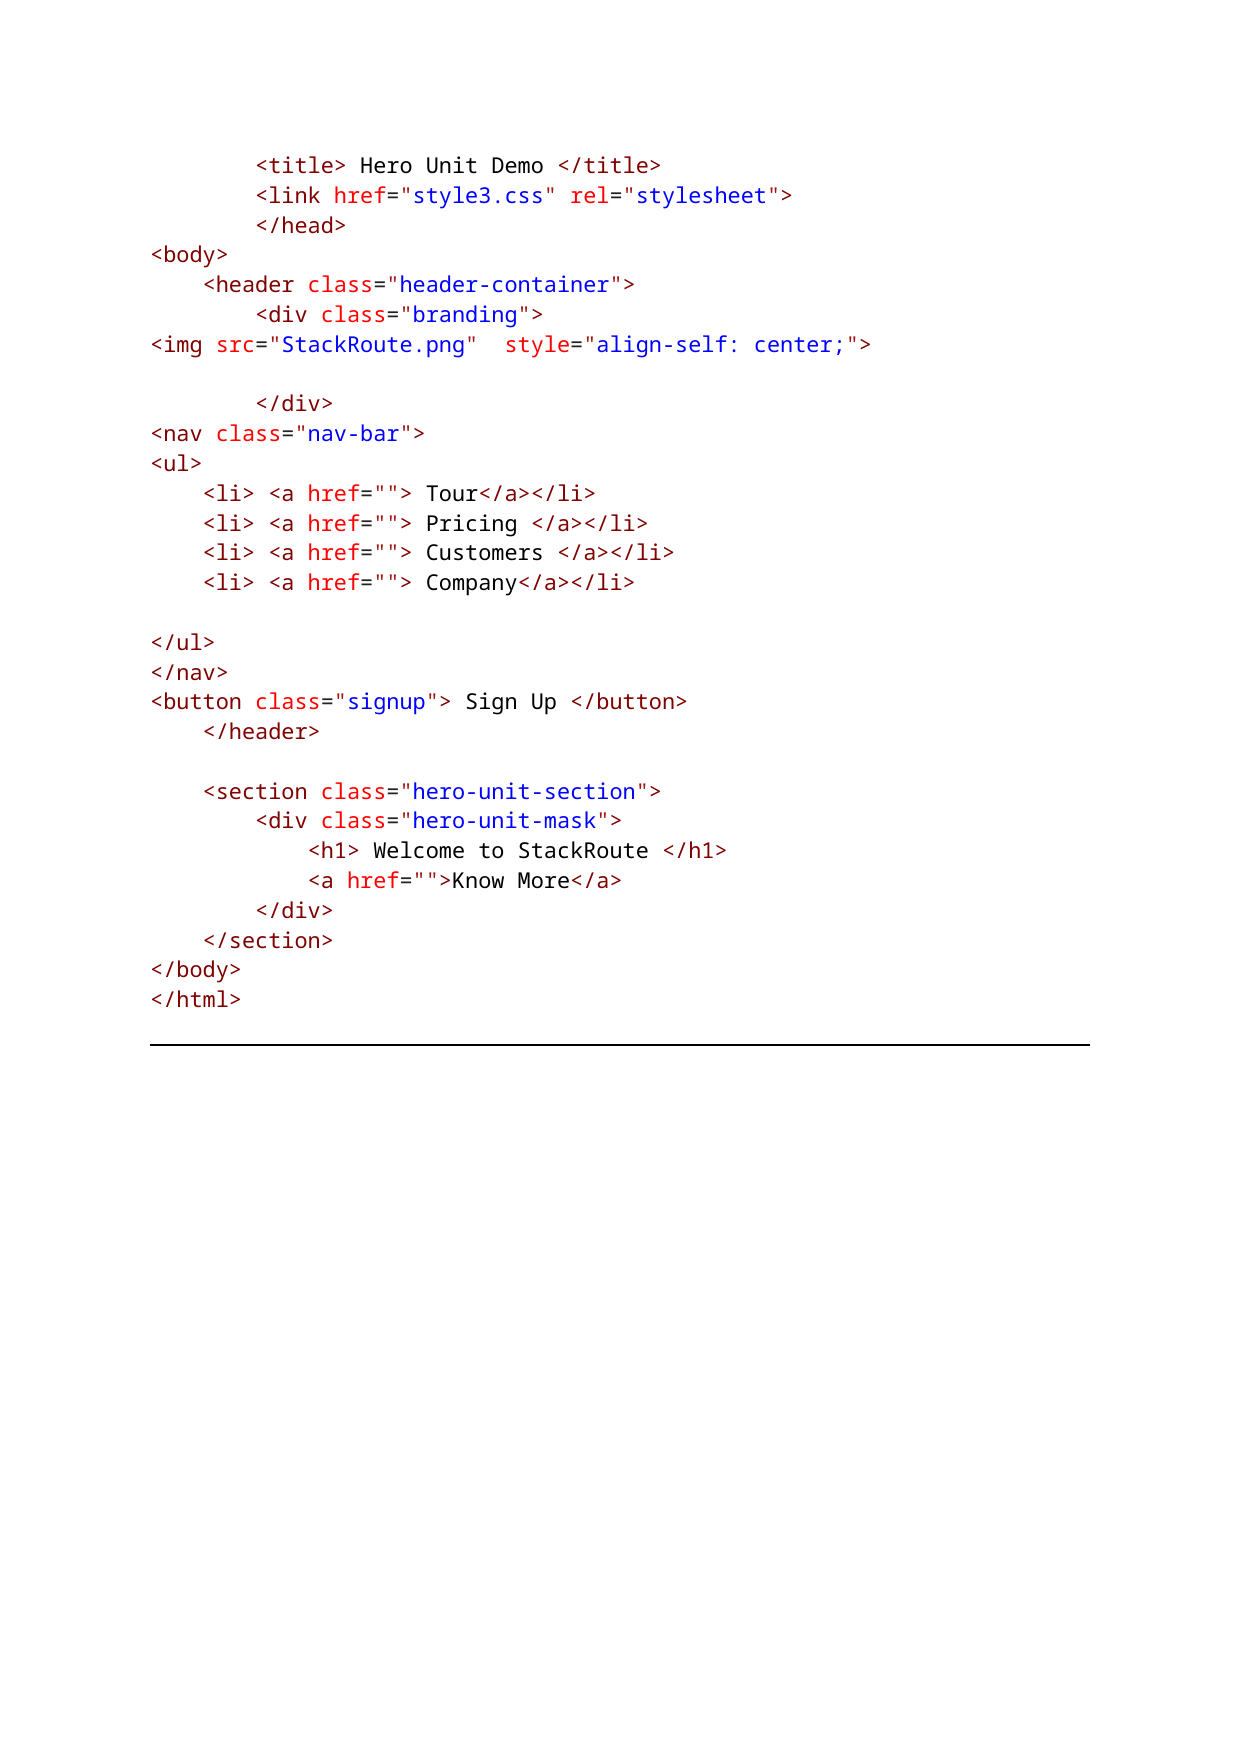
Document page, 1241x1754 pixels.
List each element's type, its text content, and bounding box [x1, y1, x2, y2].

text <div class="branding"> [150, 299, 1090, 329]
text <title> Hero Unit Demo </title> [150, 150, 1090, 180]
text </ul> [150, 627, 1090, 656]
text <img src="StackRoute.png" style="align-self: center;"> [150, 329, 1090, 358]
text <link href="style3.css" rel="stylesheet"> [150, 180, 1090, 209]
text <section class="hero-unit-section"> [150, 776, 1090, 805]
text </head> [150, 209, 1090, 239]
text </html> [150, 984, 1090, 1014]
text <li> <a href=""> Company</a></li> [150, 567, 1090, 597]
text <li> <a href=""> Tour</a></li> [150, 478, 1090, 507]
text <header class="header-container"> [150, 269, 1090, 299]
text <div class="hero-unit-mask"> [150, 805, 1090, 835]
text </body> [150, 954, 1090, 984]
text <li> <a href=""> Pricing </a></li> [150, 507, 1090, 537]
text </nav> [150, 656, 1090, 686]
text </div> [150, 388, 1090, 418]
text <button class="signup"> Sign Up </button> [150, 686, 1090, 716]
text </div> [150, 895, 1090, 924]
text <ul> [150, 448, 1090, 478]
text </header> [150, 716, 1090, 746]
text <h1> Welcome to StackRoute </h1> [150, 835, 1090, 865]
text <a href="">Know More</a> [150, 865, 1090, 895]
text <nav class="nav-bar"> [150, 418, 1090, 448]
text </section> [150, 924, 1090, 954]
text <body> [150, 239, 1090, 269]
text <li> <a href=""> Customers </a></li> [150, 537, 1090, 567]
